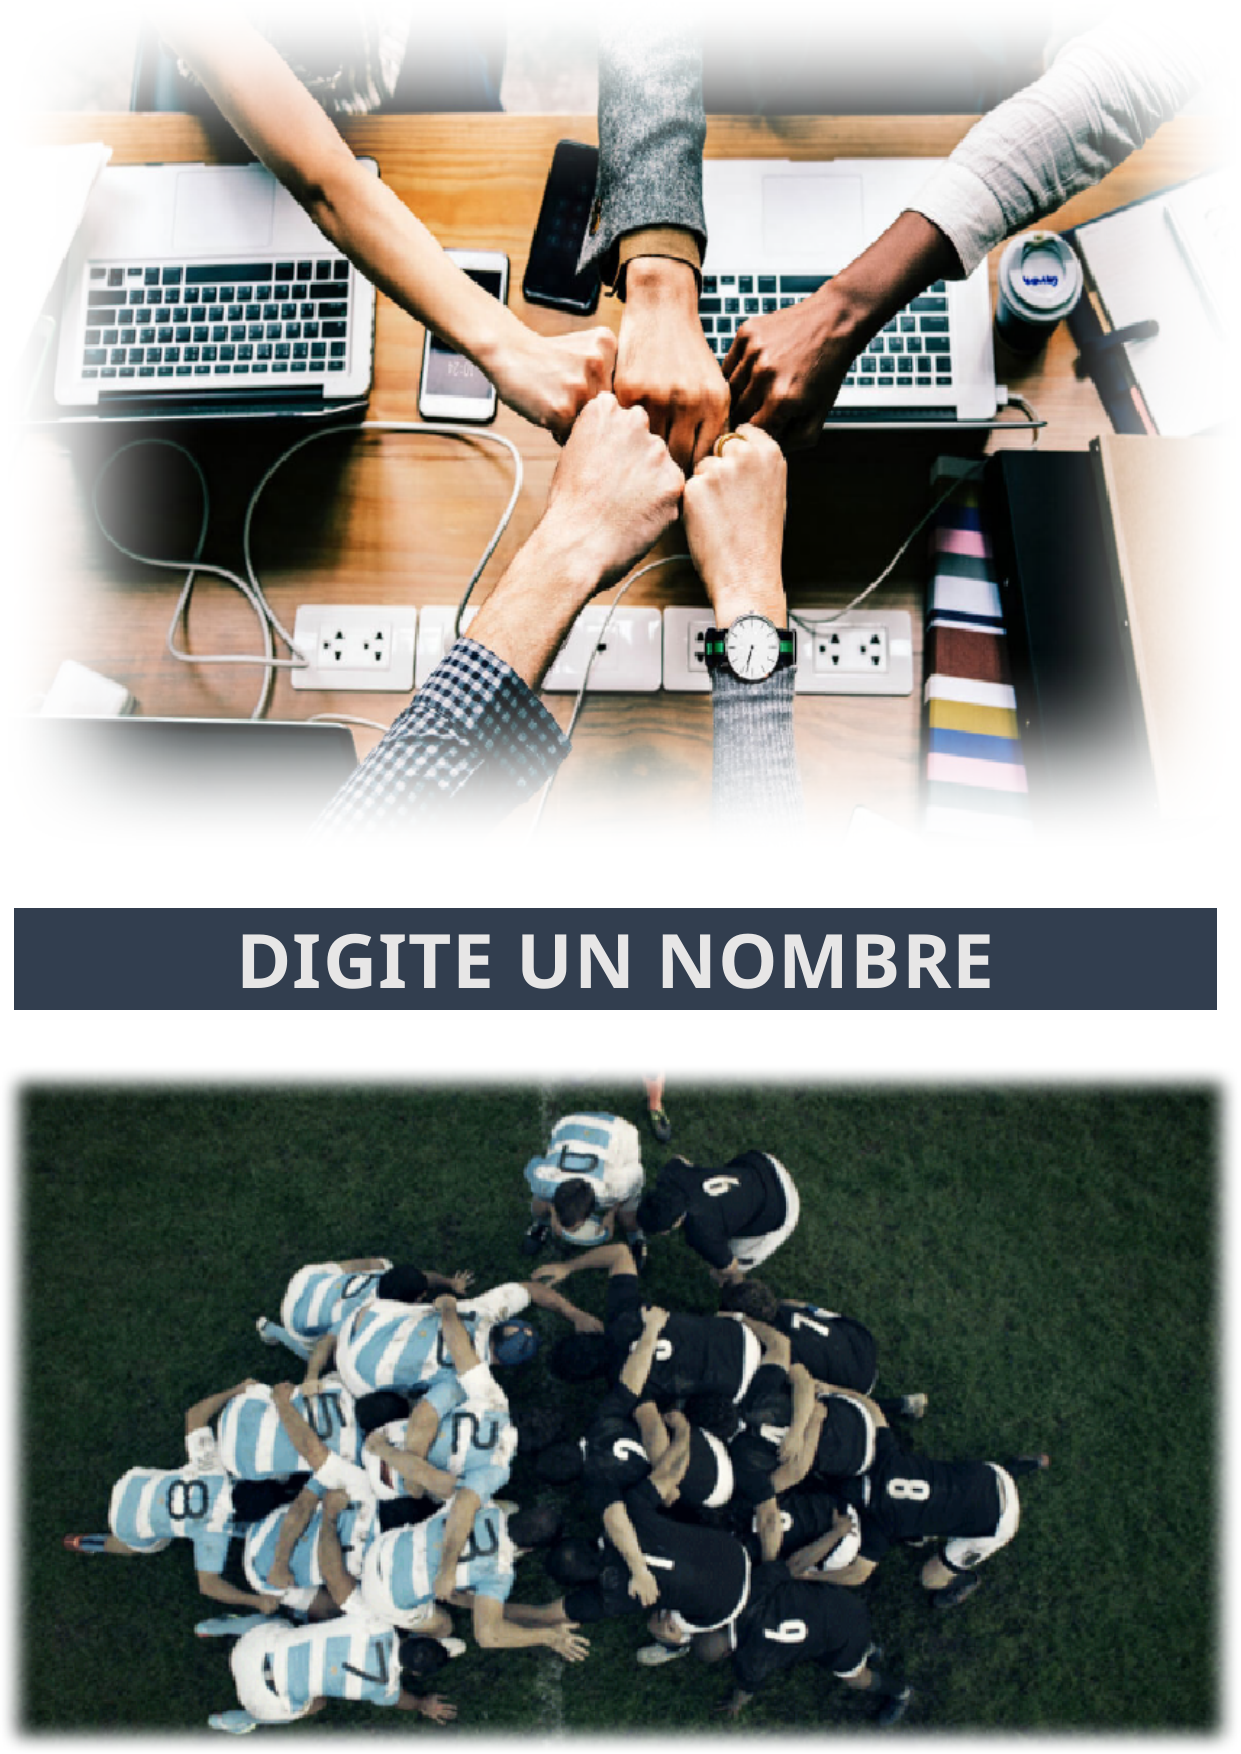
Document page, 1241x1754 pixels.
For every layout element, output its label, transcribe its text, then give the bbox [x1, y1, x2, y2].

picture [30, 1095, 1210, 1724]
picture [170, 164, 1075, 685]
